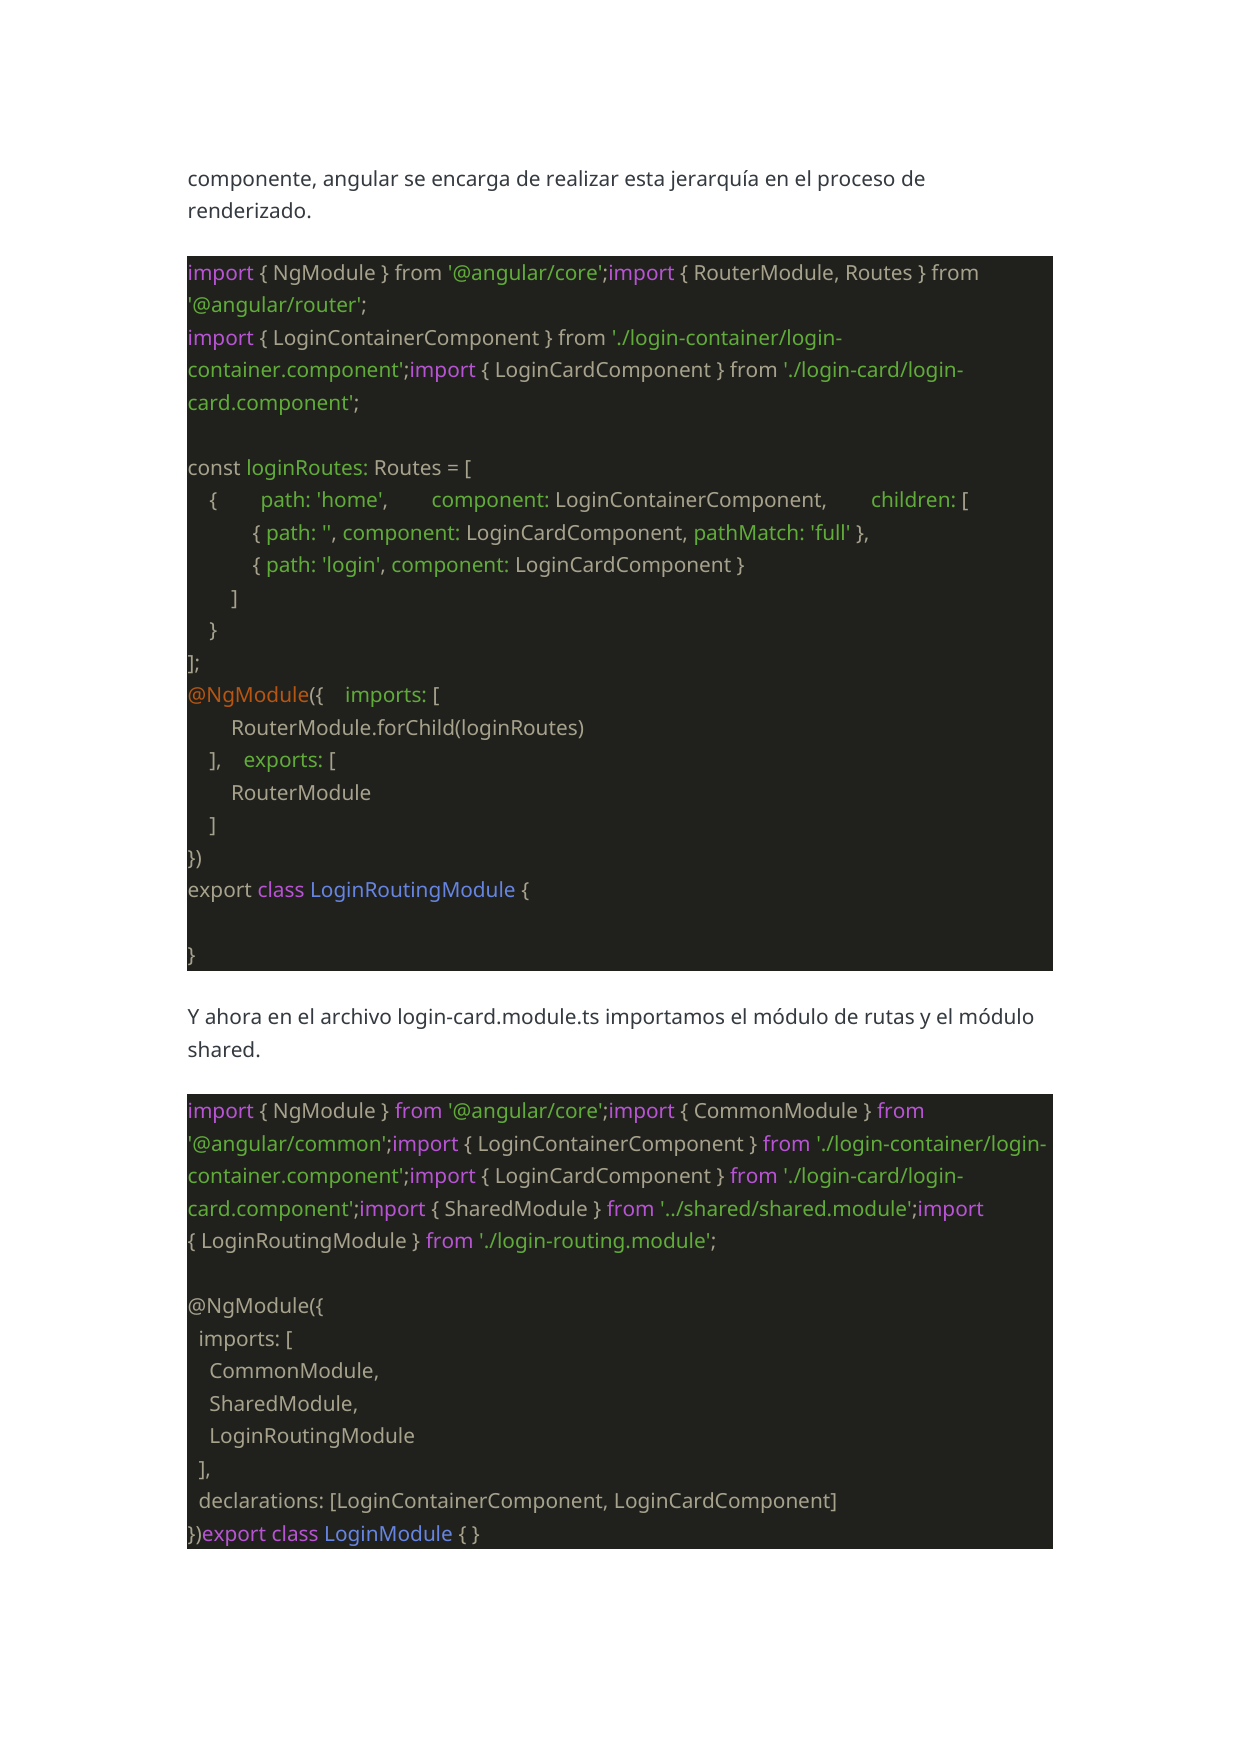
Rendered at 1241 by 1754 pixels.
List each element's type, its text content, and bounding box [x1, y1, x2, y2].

text import { LoginContainerComponent } from './login-container/login-container.component';import { LoginCardComponent } from './login-card/login-card.component'; [187, 321, 1053, 419]
text { path: 'home', component: LoginContainerComponent, children: [ [187, 484, 1053, 516]
text ]; [187, 646, 1053, 679]
text import { NgModule } from '@angular/core';import { CommonModule } from '@angular/common';import { LoginContainerComponent } from './login-container/login-container.component';import { LoginCardComponent } from './login-card/login-card.component';import { SharedModule } from '../shared/shared.module';import { LoginRoutingModule } from './login-routing.module'; [187, 1094, 1053, 1257]
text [187, 162, 1053, 227]
text @NgModule({ imports: [ [187, 679, 1053, 711]
text imports: [ [187, 1322, 1053, 1354]
text ] [187, 809, 1053, 841]
text ], exports: [ [187, 744, 1053, 776]
text } [187, 939, 1053, 971]
text SharedModule, [187, 1387, 1053, 1419]
text { path: 'login', component: LoginCardComponent } [187, 549, 1053, 581]
text RouterModule [187, 776, 1053, 809]
text const loginRoutes: Routes = [ [187, 451, 1053, 484]
text { path: '', component: LoginCardComponent, pathMatch: 'full' }, [187, 516, 1053, 549]
text RouterModule.forChild(loginRoutes) [187, 711, 1053, 744]
text } [187, 614, 1053, 646]
text declarations: [LoginContainerComponent, LoginCardComponent] [187, 1484, 1053, 1517]
text LoginRoutingModule [187, 1419, 1053, 1452]
text })export class LoginModule { } [187, 1517, 1053, 1549]
text ], [187, 1452, 1053, 1484]
text import { NgModule } from '@angular/core';import { RouterModule, Routes } from '@angular/router'; [187, 256, 1053, 321]
text ] [187, 581, 1053, 614]
text @NgModule({ [187, 1289, 1053, 1322]
text }) [187, 841, 1053, 874]
text export class LoginRoutingModule { [187, 874, 1053, 906]
text CommonModule, [187, 1354, 1053, 1387]
text Y ahora en el archivo login-card.module.ts importamos el módulo de rutas y el módulo shared. [187, 1000, 1053, 1065]
